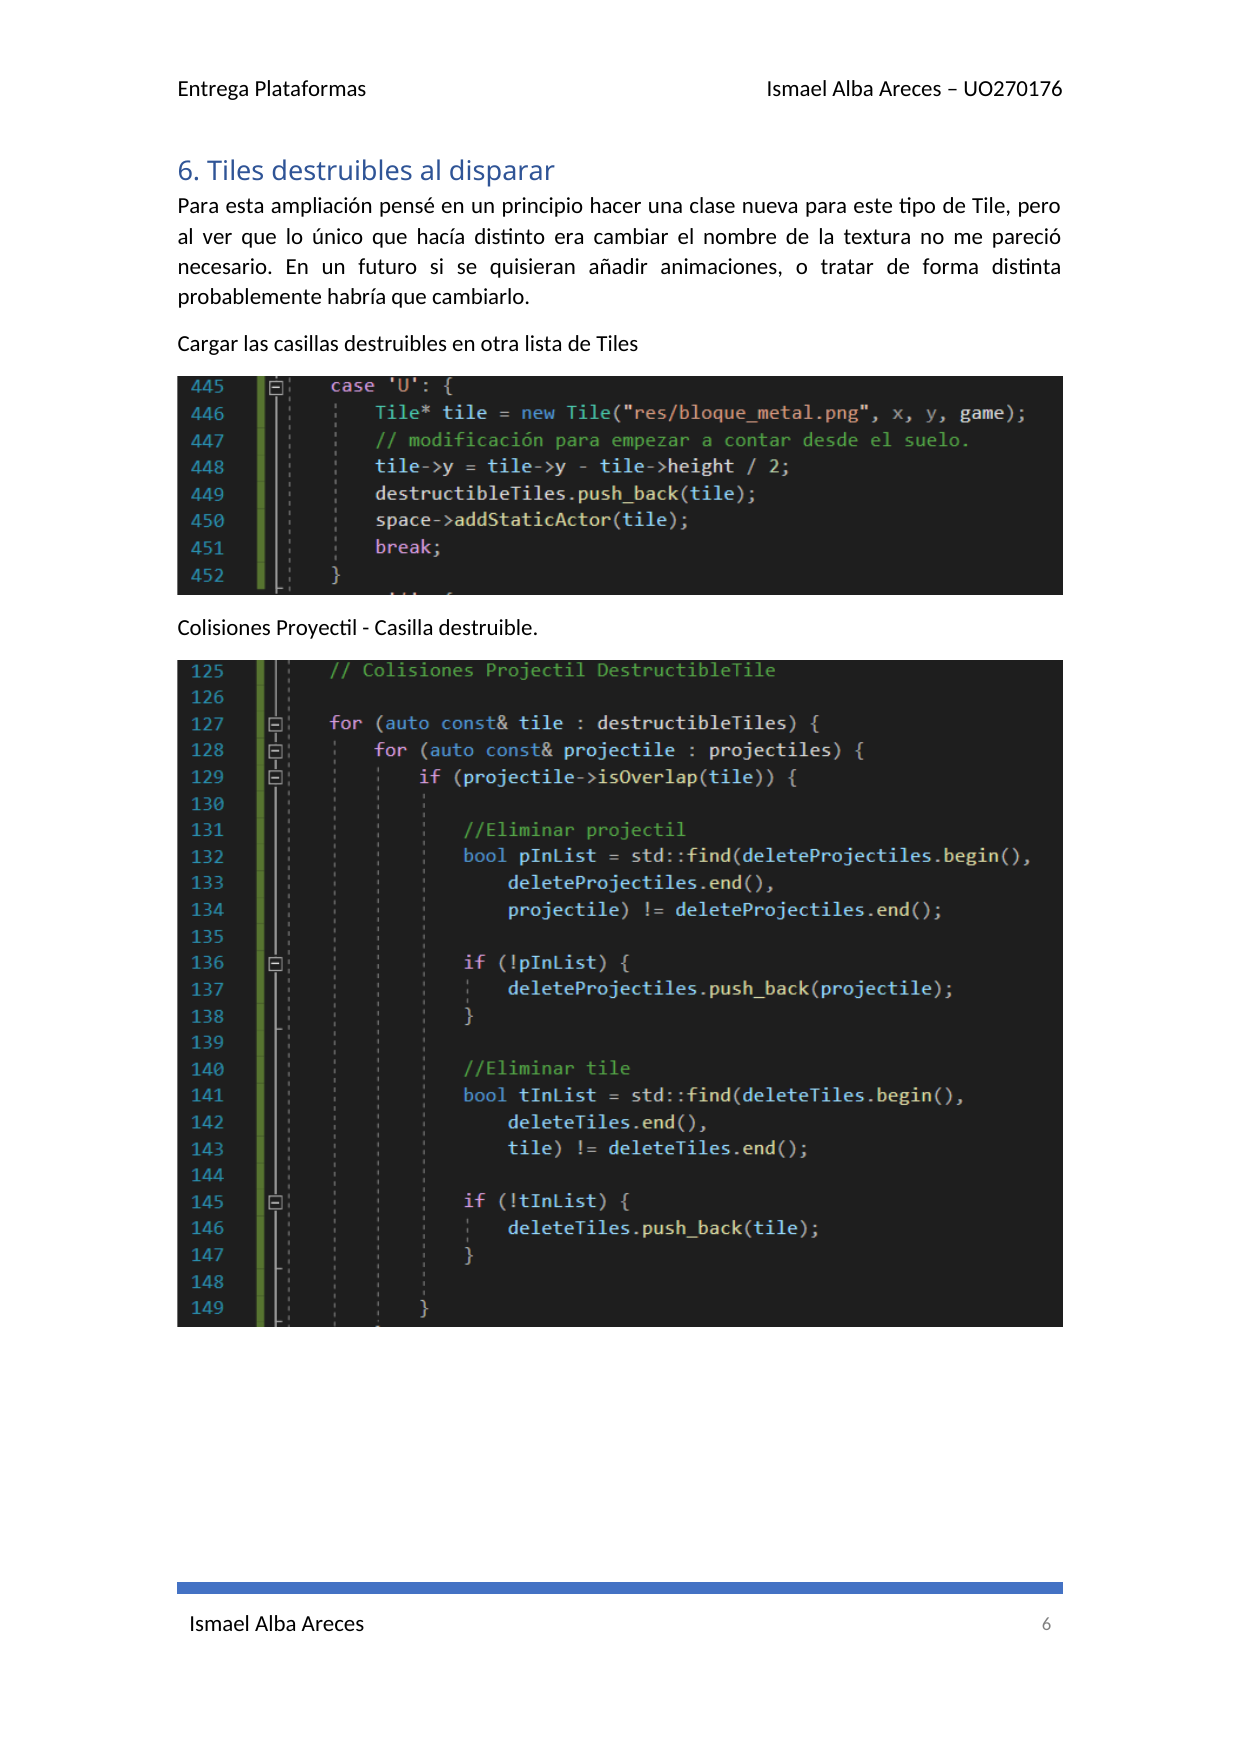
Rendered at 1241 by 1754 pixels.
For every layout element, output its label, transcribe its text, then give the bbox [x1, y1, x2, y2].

text Cargar las casillas destruibles en otra lista de Tiles [177, 329, 1063, 357]
picture [177, 660, 1063, 1327]
picture [177, 376, 1063, 595]
text Para esta ampliación pensé en un principio hacer una clase nueva para este tipo de Tile, pero al ver que lo único que hacía distinto era cambiar el nombre de la textura no me pareció necesario. En un futuro si se quisieran añadir animaciones, o tratar de forma distinta probablemente habría que cambiarlo. [177, 192, 1063, 310]
text Colisiones Proyectil - Casilla destruible. [177, 613, 1063, 641]
subtitle 6. Tiles destruibles al disparar [177, 152, 1063, 189]
